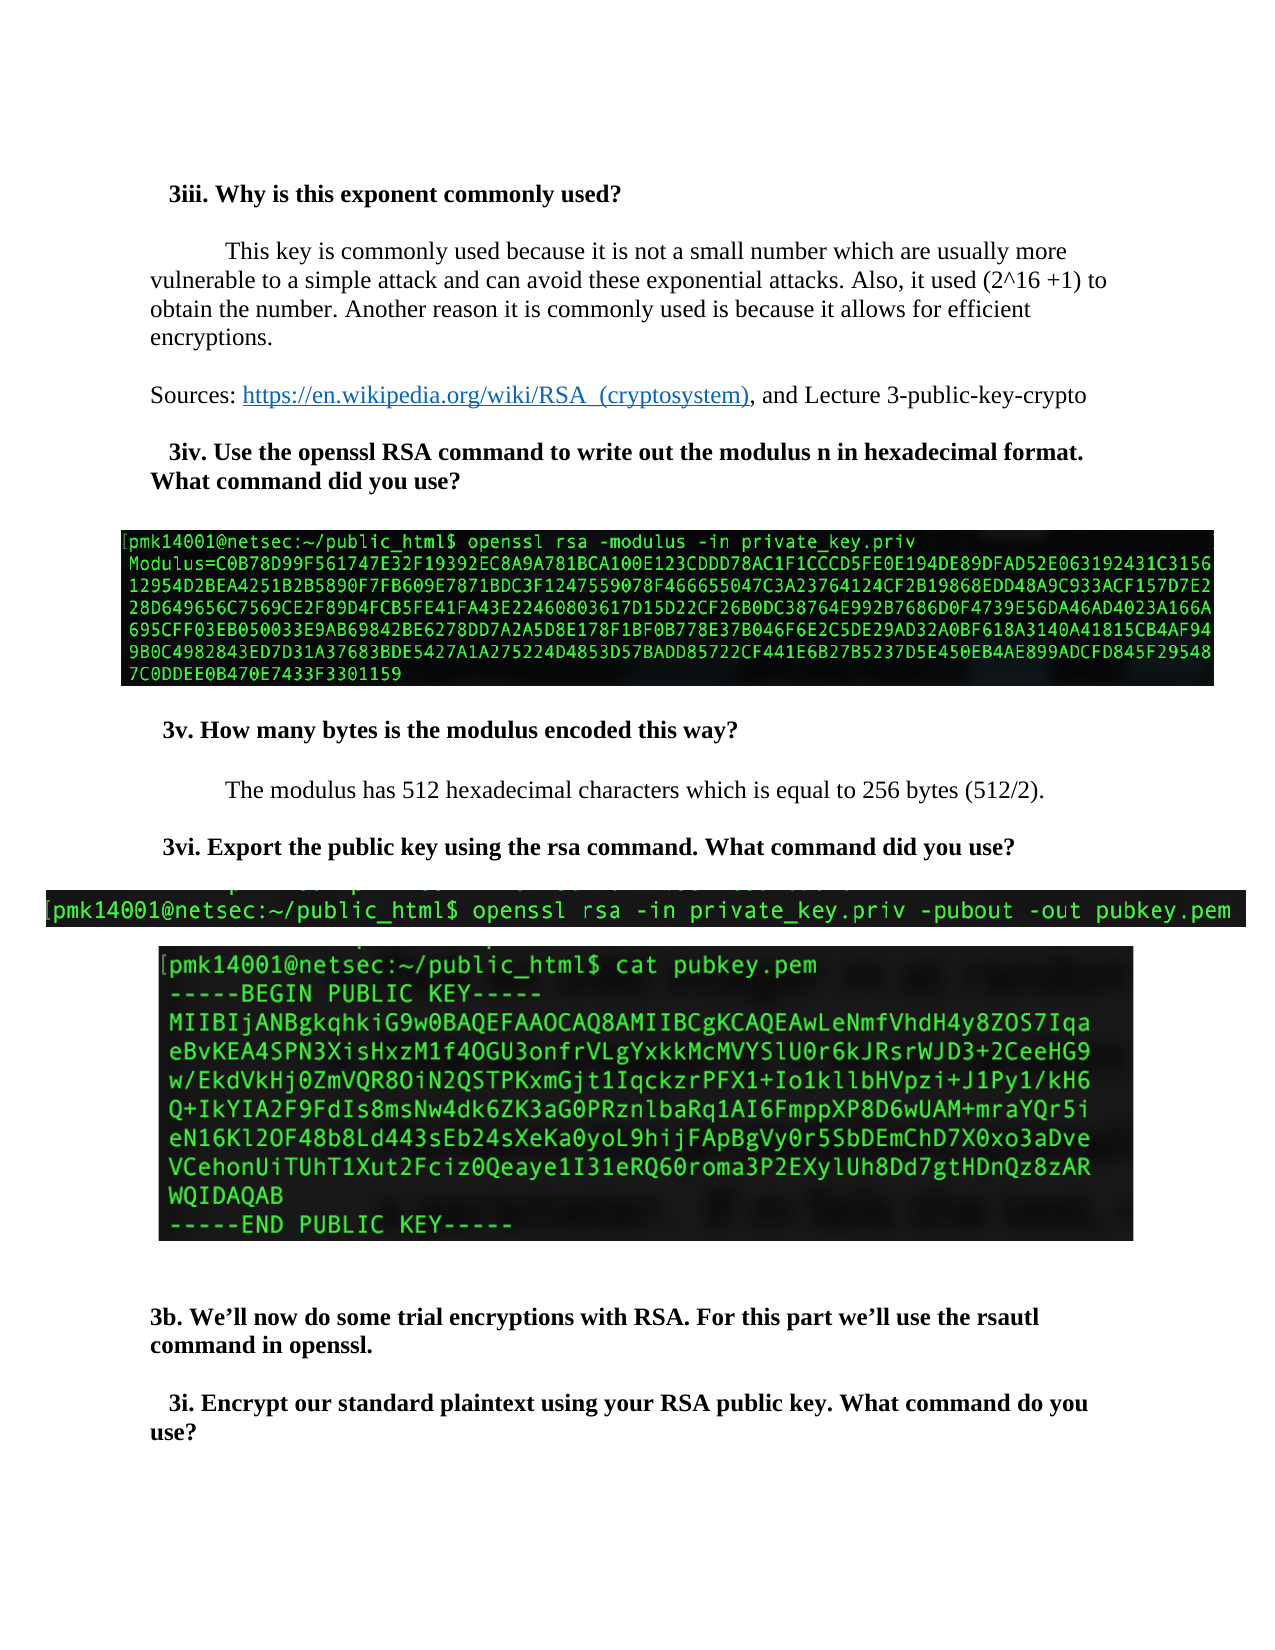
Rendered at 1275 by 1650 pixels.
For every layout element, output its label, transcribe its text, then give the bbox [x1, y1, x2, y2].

text 3vi. Export the public key using the rsa command. What command did you use? [150, 832, 1125, 861]
picture [46, 890, 1246, 927]
text 3b. We’ll now do some trial encryptions with RSA. For this part we’ll use the rsautl command in openssl. [150, 1302, 1125, 1359]
text Sources: https://en.wikipedia.org/wiki/RSA_(cryptosystem), and Lecture 3-public-key-crypto [150, 380, 1125, 409]
text This key is commonly used because it is not a small number which are usually more vulnerable to a simple attack and can avoid these exponential attacks. Also, it used (2^16 +1) to obtain the number. Another reason it is commonly used is because it allows for efficient encryptions. [150, 236, 1125, 351]
text 3iii. Why is this exponent commonly used? [150, 179, 1125, 207]
text 3iv. Use the openssl RSA command to write out the modulus n in hexadecimal format. What command did you use? [150, 437, 1125, 495]
picture [121, 530, 1214, 686]
text 3v. How many bytes is the modulus encoded this way? [150, 716, 1125, 744]
picture [158, 946, 1134, 1241]
text The modulus has 512 hexadecimal characters which is equal to 256 bytes (512/2). [150, 775, 1125, 804]
text 3i. Encrypt our standard plaintext using your RSA public key. What command do you use? [150, 1388, 1125, 1446]
